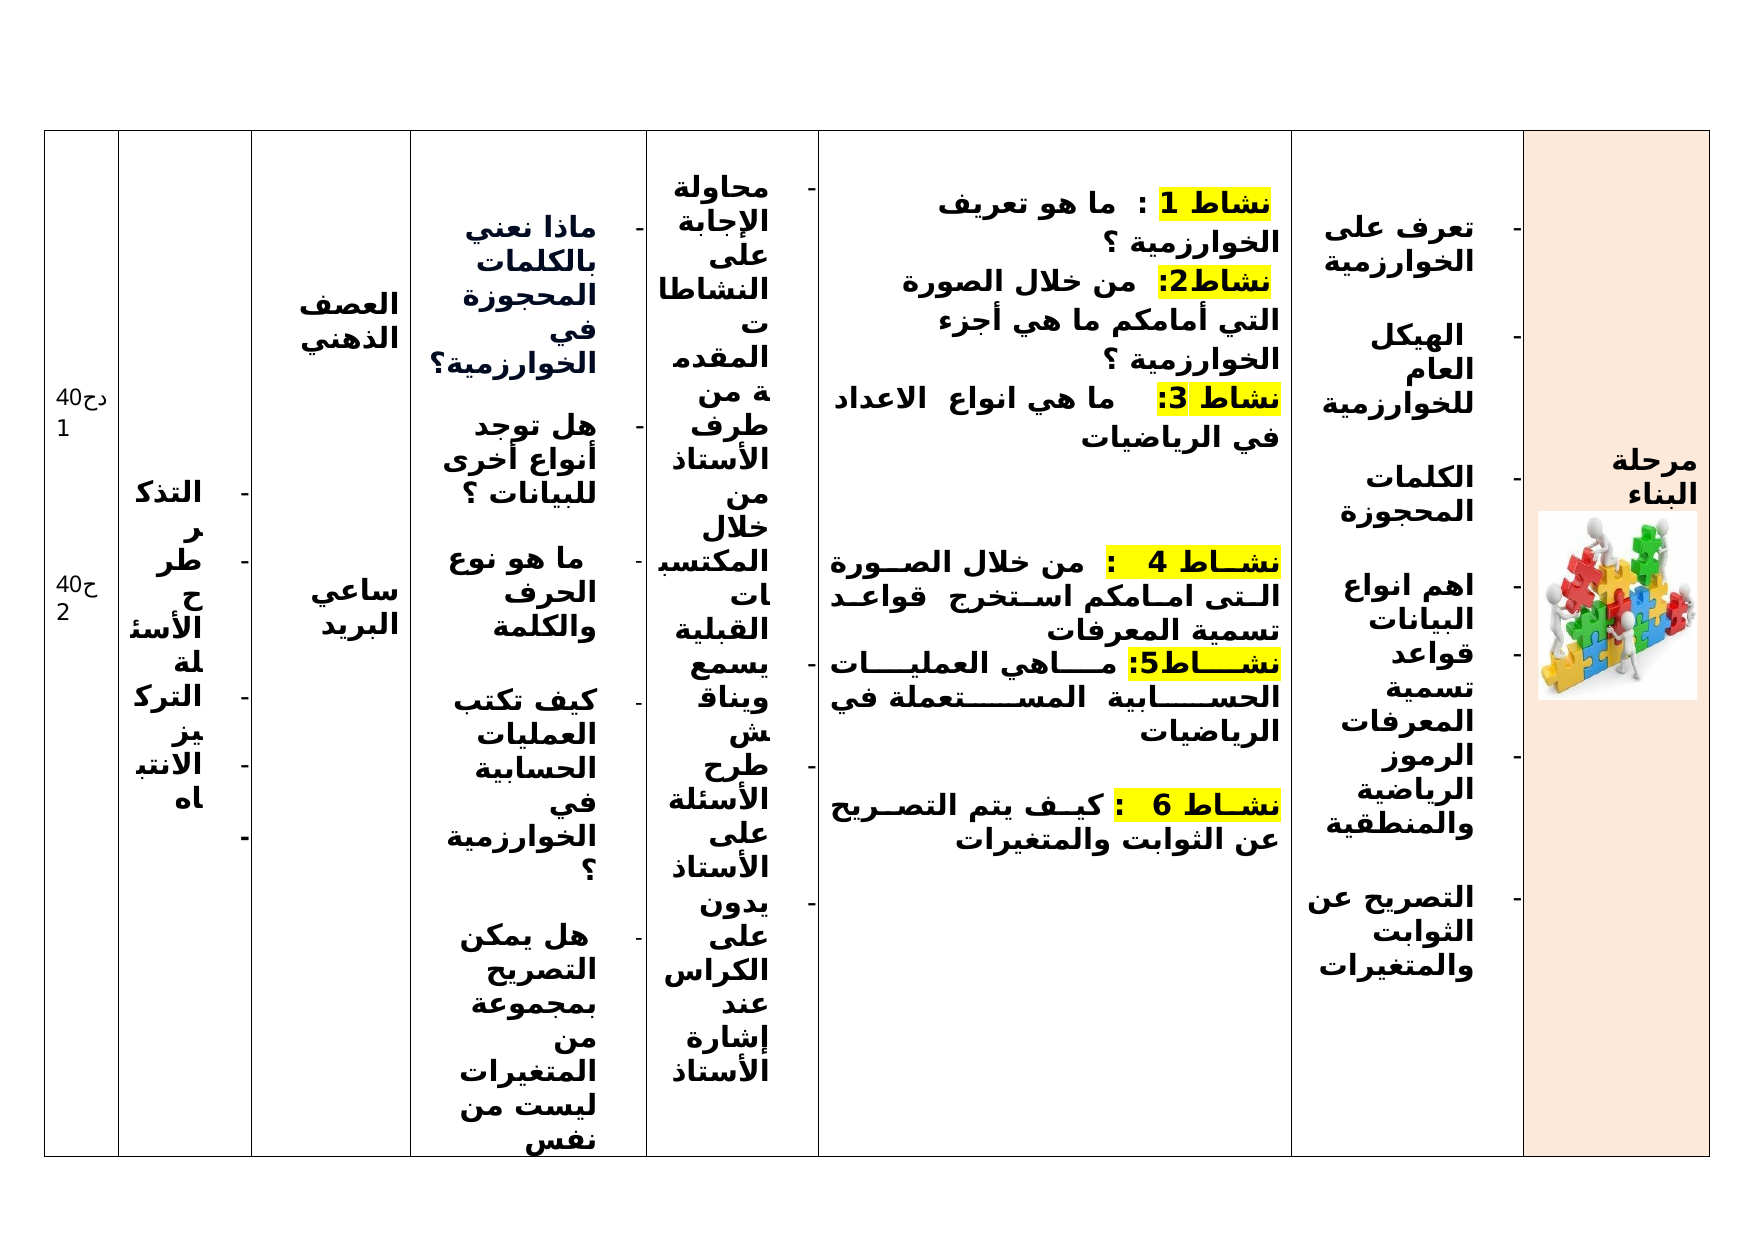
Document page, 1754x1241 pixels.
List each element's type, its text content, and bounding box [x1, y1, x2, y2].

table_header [119, 131, 251, 1156]
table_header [647, 131, 818, 1156]
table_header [819, 131, 1291, 1156]
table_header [252, 131, 410, 1156]
table_header مرحلة البناء [1524, 131, 1709, 1156]
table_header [411, 131, 646, 1156]
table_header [1292, 131, 1523, 1156]
table_header 40دح1 40ح2 [45, 131, 118, 1156]
picture [1538, 511, 1698, 700]
